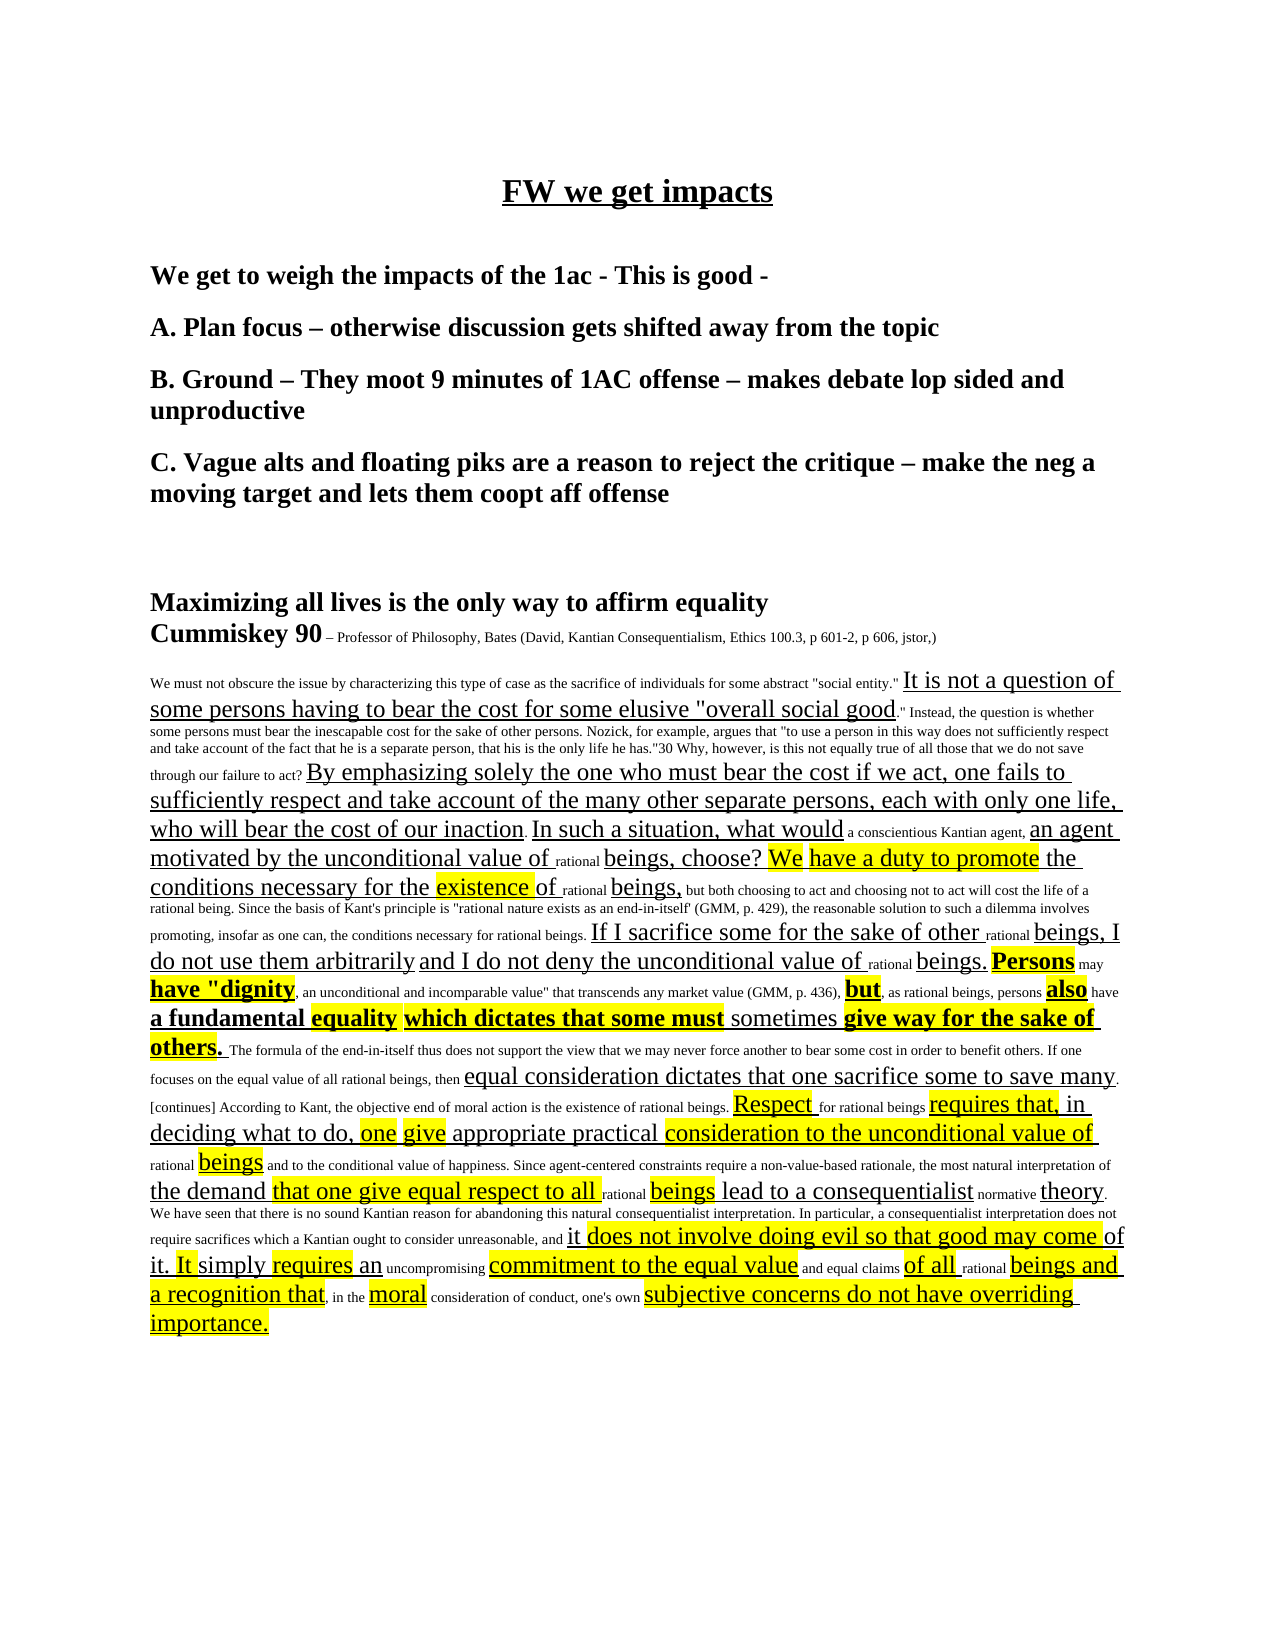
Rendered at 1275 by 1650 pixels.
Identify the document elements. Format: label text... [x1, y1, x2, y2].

subtitle B. Ground – They moot 9 minutes of 1AC offense – makes debate lop sided and unproductive [150, 363, 1125, 425]
subtitle Maximizing all lives is the only way to affirm equality [150, 586, 1125, 618]
text We must not obscure the issue by characterizing this type of case as the sacrifice of individuals for some abstract "social entity." It is not a question of some persons having to bear the cost for some elusive "overall social good." Instead, the question is whether some persons must bear the inescapable cost for the sake of other persons. Nozick, for example, argues that "to use a person in this way does not sufficiently respect and take account of the fact that he is a separate person, that his is the only life he has."30 Why, however, is this not equally true of all those that we do not save through our failure to act? By emphasizing solely the one who must bear the cost if we act, one fails to sufficiently respect and take account of the many other separate persons, each with only one life, who will bear the cost of our inaction. In such a situation, what would a conscientious Kantian agent, an agent motivated by the unconditional value of rational beings, choose? We have a duty to promote the conditions necessary for the existence of rational beings, but both choosing to act and choosing not to act will cost the life of a rational being. Since the basis of Kant's principle is "rational nature exists as an end-in-itself' (GMM, p. 429), the reasonable solution to such a dilemma involves promoting, insofar as one can, the conditions necessary for rational beings. If I sacrifice some for the sake of other rational beings, I do not use them arbitrarily and I do not deny the unconditional value of rational beings. Persons may have "dignity, an unconditional and incomparable value" that transcends any market value (GMM, p. 436), but, as rational beings, persons also have a fundamental equality which dictates that some must sometimes give way for the sake of others. The formula of the end-in-itself thus does not support the view that we may never force another to bear some cost in order to benefit others. If one focuses on the equal value of all rational beings, then equal consideration dictates that one sacrifice some to save many. [continues] According to Kant, the objective end of moral action is the existence of rational beings. Respect for rational beings requires that, in deciding what to do, one give appropriate practical consideration to the unconditional value of rational beings and to the conditional value of happiness. Since agent-centered constraints require a non-value-based rationale, the most natural interpretation of the demand that one give equal respect to all rational beings lead to a consequentialist normative theory. We have seen that there is no sound Kantian reason for abandoning this natural consequentialist interpretation. In particular, a consequentialist interpretation does not require sacrifices which a Kantian ought to consider unreasonable, and it does not involve doing evil so that good may come of it. It simply requires an uncompromising commitment to the equal value and equal claims of all rational beings and a recognition that, in the moral consideration of conduct, one's own subjective concerns do not have overriding importance. [150, 666, 1125, 1336]
subtitle A. Plan focus – otherwise discussion gets shifted away from the topic [150, 311, 1125, 342]
subtitle We get to weigh the impacts of the 1ac - This is good - [150, 259, 1125, 290]
subtitle C. Vague alts and floating piks are a reason to reject the critique – make the neg a moving target and lets them coopt aff offense [150, 446, 1125, 508]
subtitle FW we get impacts [150, 171, 1125, 209]
text Cummiskey 90 – Professor of Philosophy, Bates (David, Kantian Consequentialism, Ethics 100.3, p 601-2, p 606, jstor,) [150, 618, 1125, 649]
